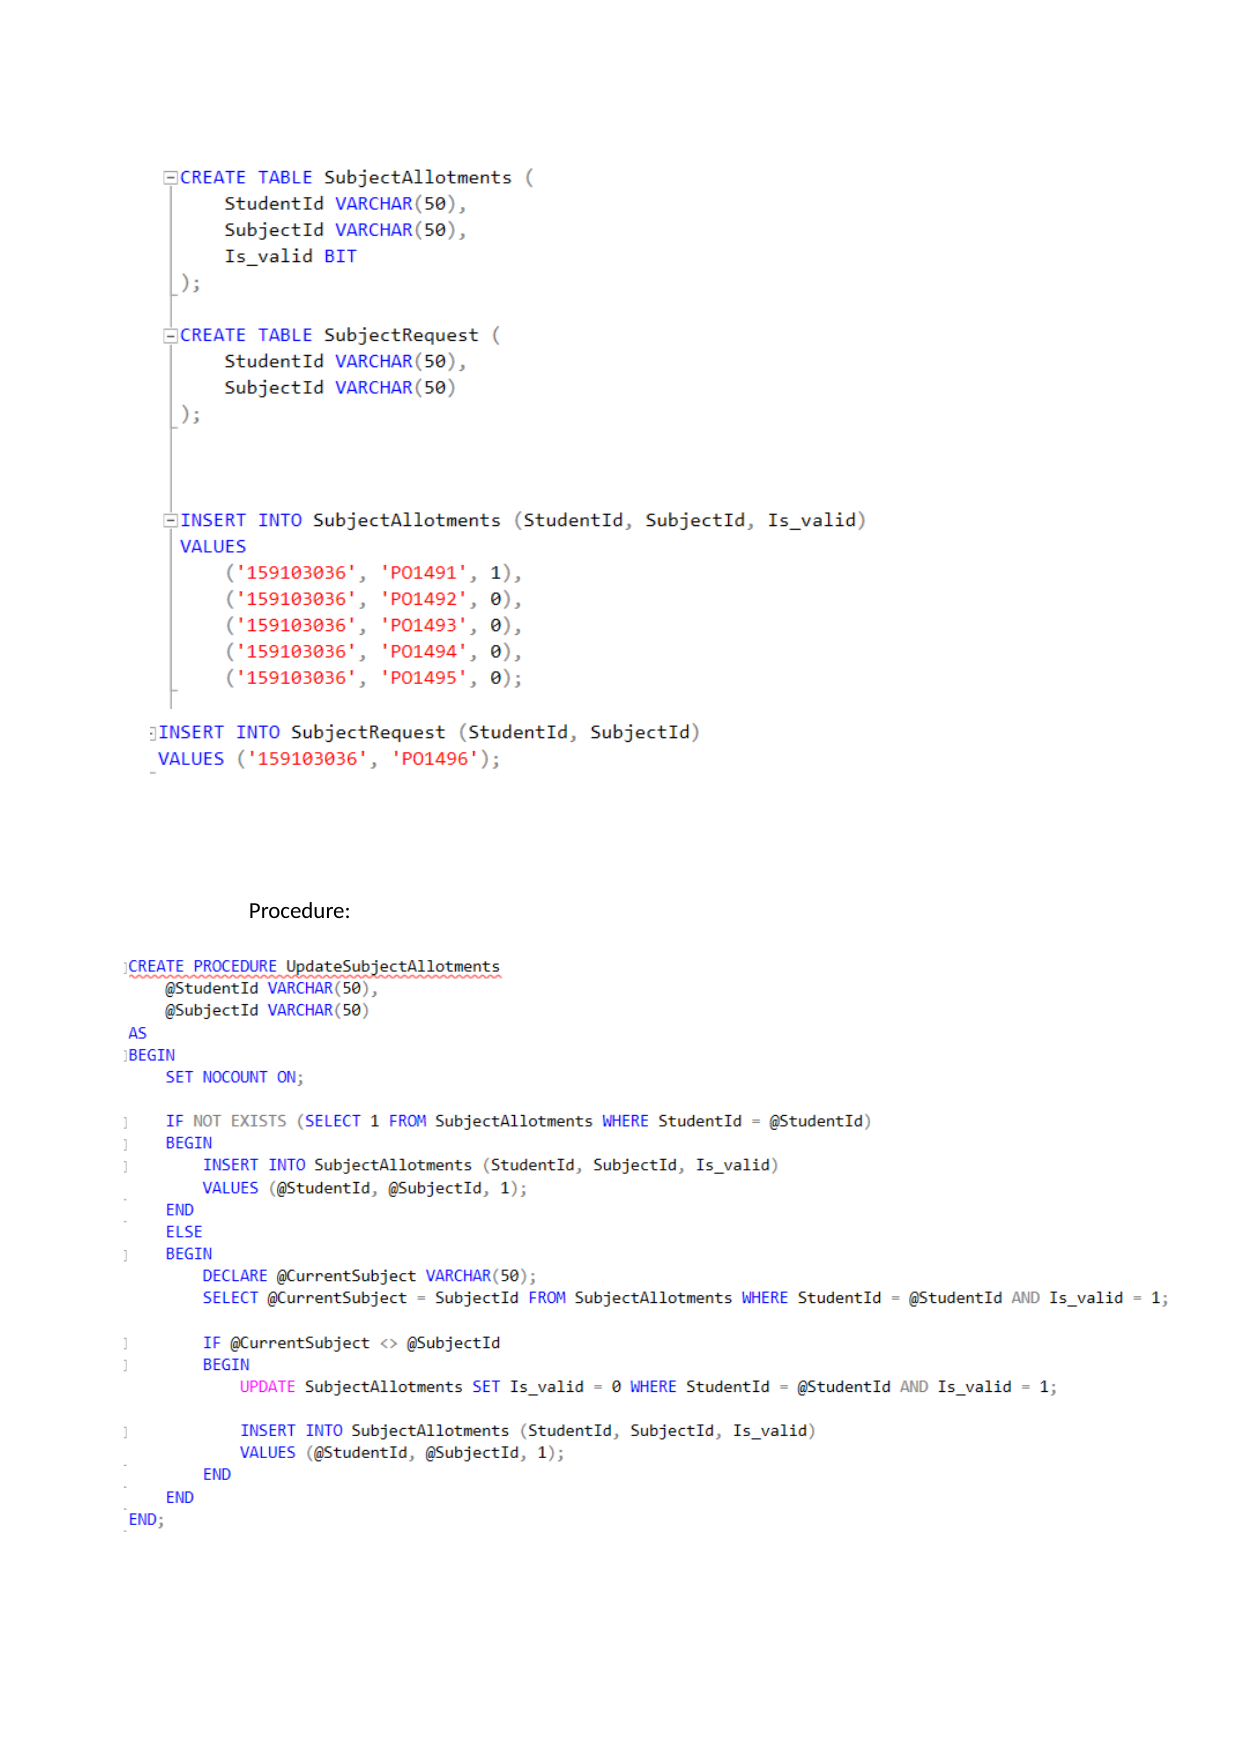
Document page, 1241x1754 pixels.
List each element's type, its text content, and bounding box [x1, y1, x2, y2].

picture [123, 944, 1206, 1537]
text Procedure: [150, 896, 1090, 924]
picture [150, 156, 996, 784]
